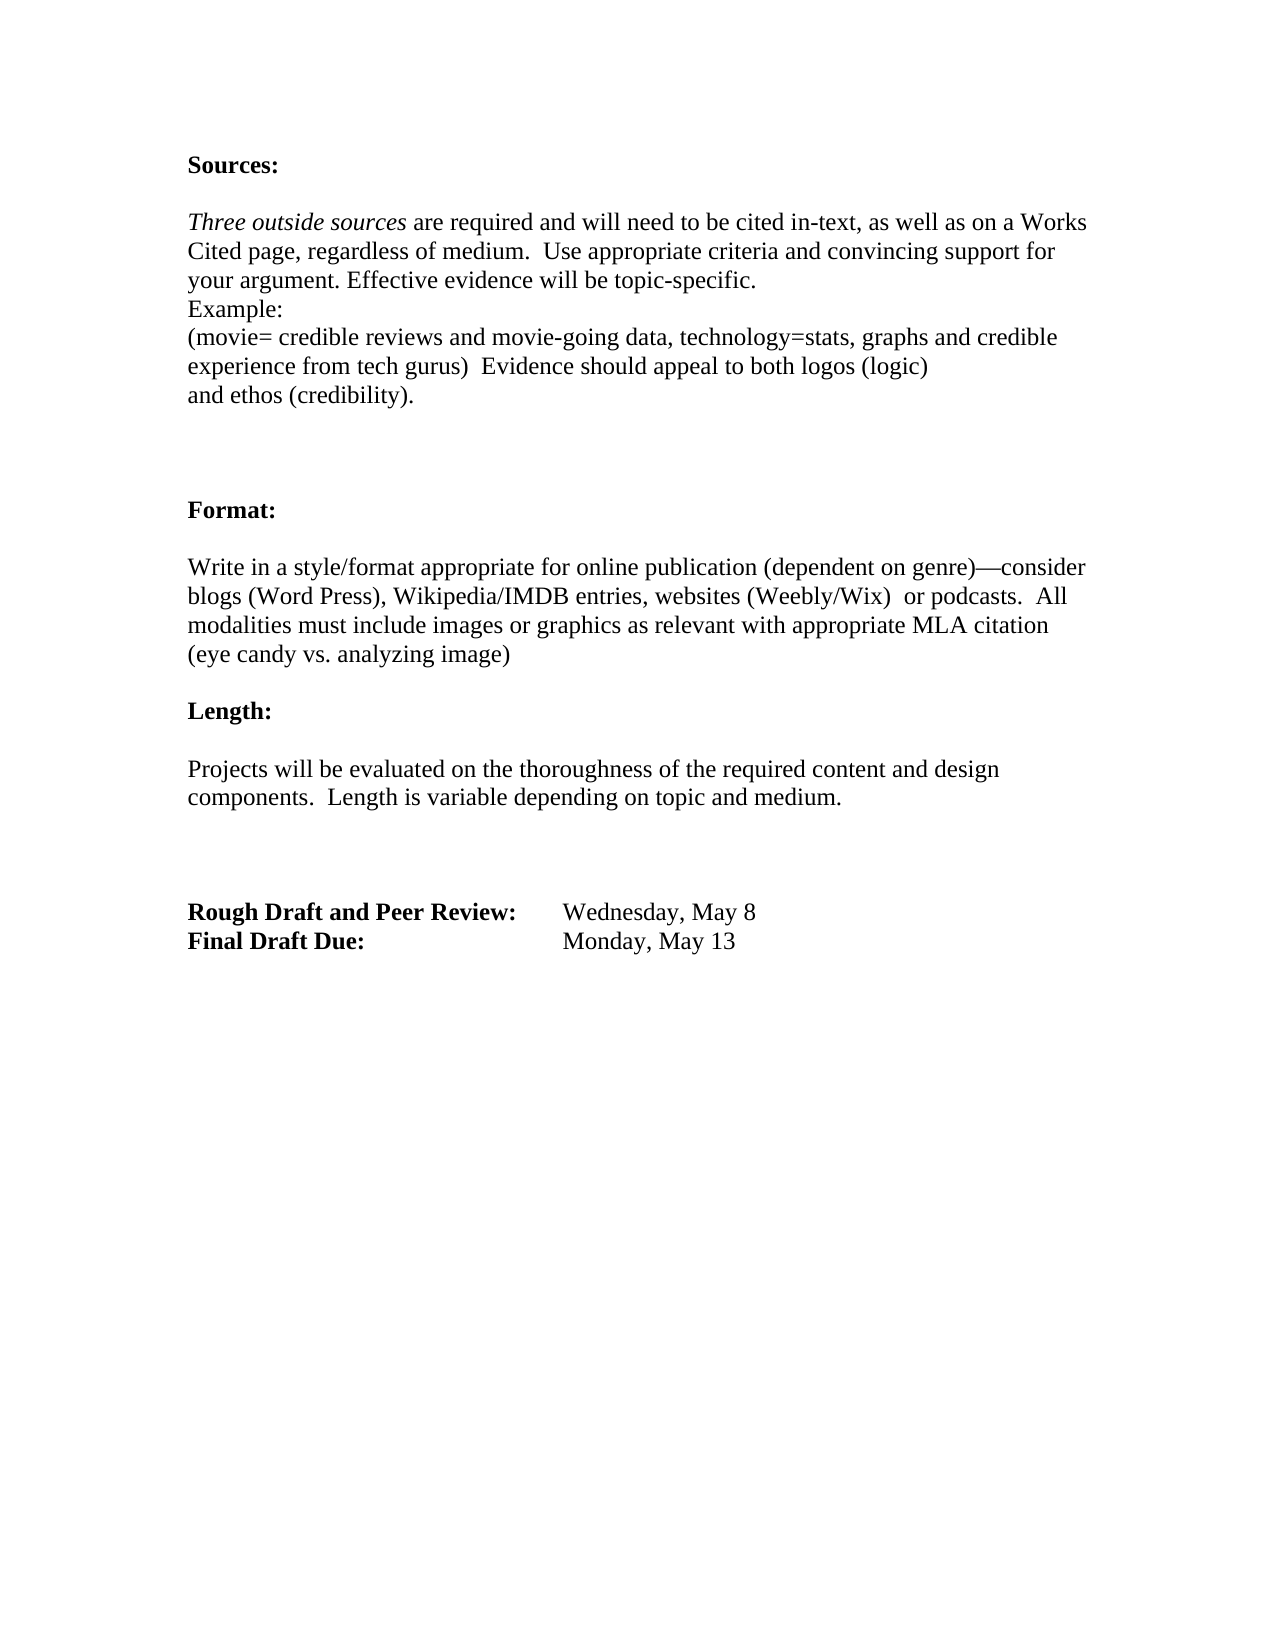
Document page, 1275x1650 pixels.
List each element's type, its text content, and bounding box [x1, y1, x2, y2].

text Cited page, regardless of medium. Use appropriate criteria and convincing support for [187, 236, 1087, 265]
text experience from tech gurus) Evidence should appeal to both logos (logic) [187, 351, 1087, 380]
text Rough Draft and Peer Review: Wednesday, May 8 [187, 897, 1087, 926]
text your argument. Effective evidence will be topic-specific. [187, 265, 1087, 294]
text Example: [187, 294, 1087, 322]
text Length: [187, 696, 1087, 725]
text components. Length is variable depending on topic and medium. [187, 782, 1087, 811]
text Final Draft Due: Monday, May 13 [187, 926, 1087, 955]
text (movie= credible reviews and movie-going data, technology=stats, graphs and credible [187, 322, 1087, 351]
text modalities must include images or graphics as relevant with appropriate MLA citation [187, 610, 1087, 639]
text and ethos (credibility). [187, 380, 1087, 409]
text blogs (Word Press), Wikipedia/IMDB entries, websites (Weebly/Wix) or podcasts. All [187, 581, 1087, 610]
text Write in a style/format appropriate for online publication (dependent on genre)—consider [187, 552, 1087, 581]
text Format: [187, 495, 1087, 524]
text Three outside sources are required and will need to be cited in-text, as well as on a Works [187, 207, 1087, 236]
text (eye candy vs. analyzing image) [187, 639, 1087, 667]
text Projects will be evaluated on the thoroughness of the required content and design [187, 754, 1087, 782]
text Sources: [187, 150, 1087, 179]
